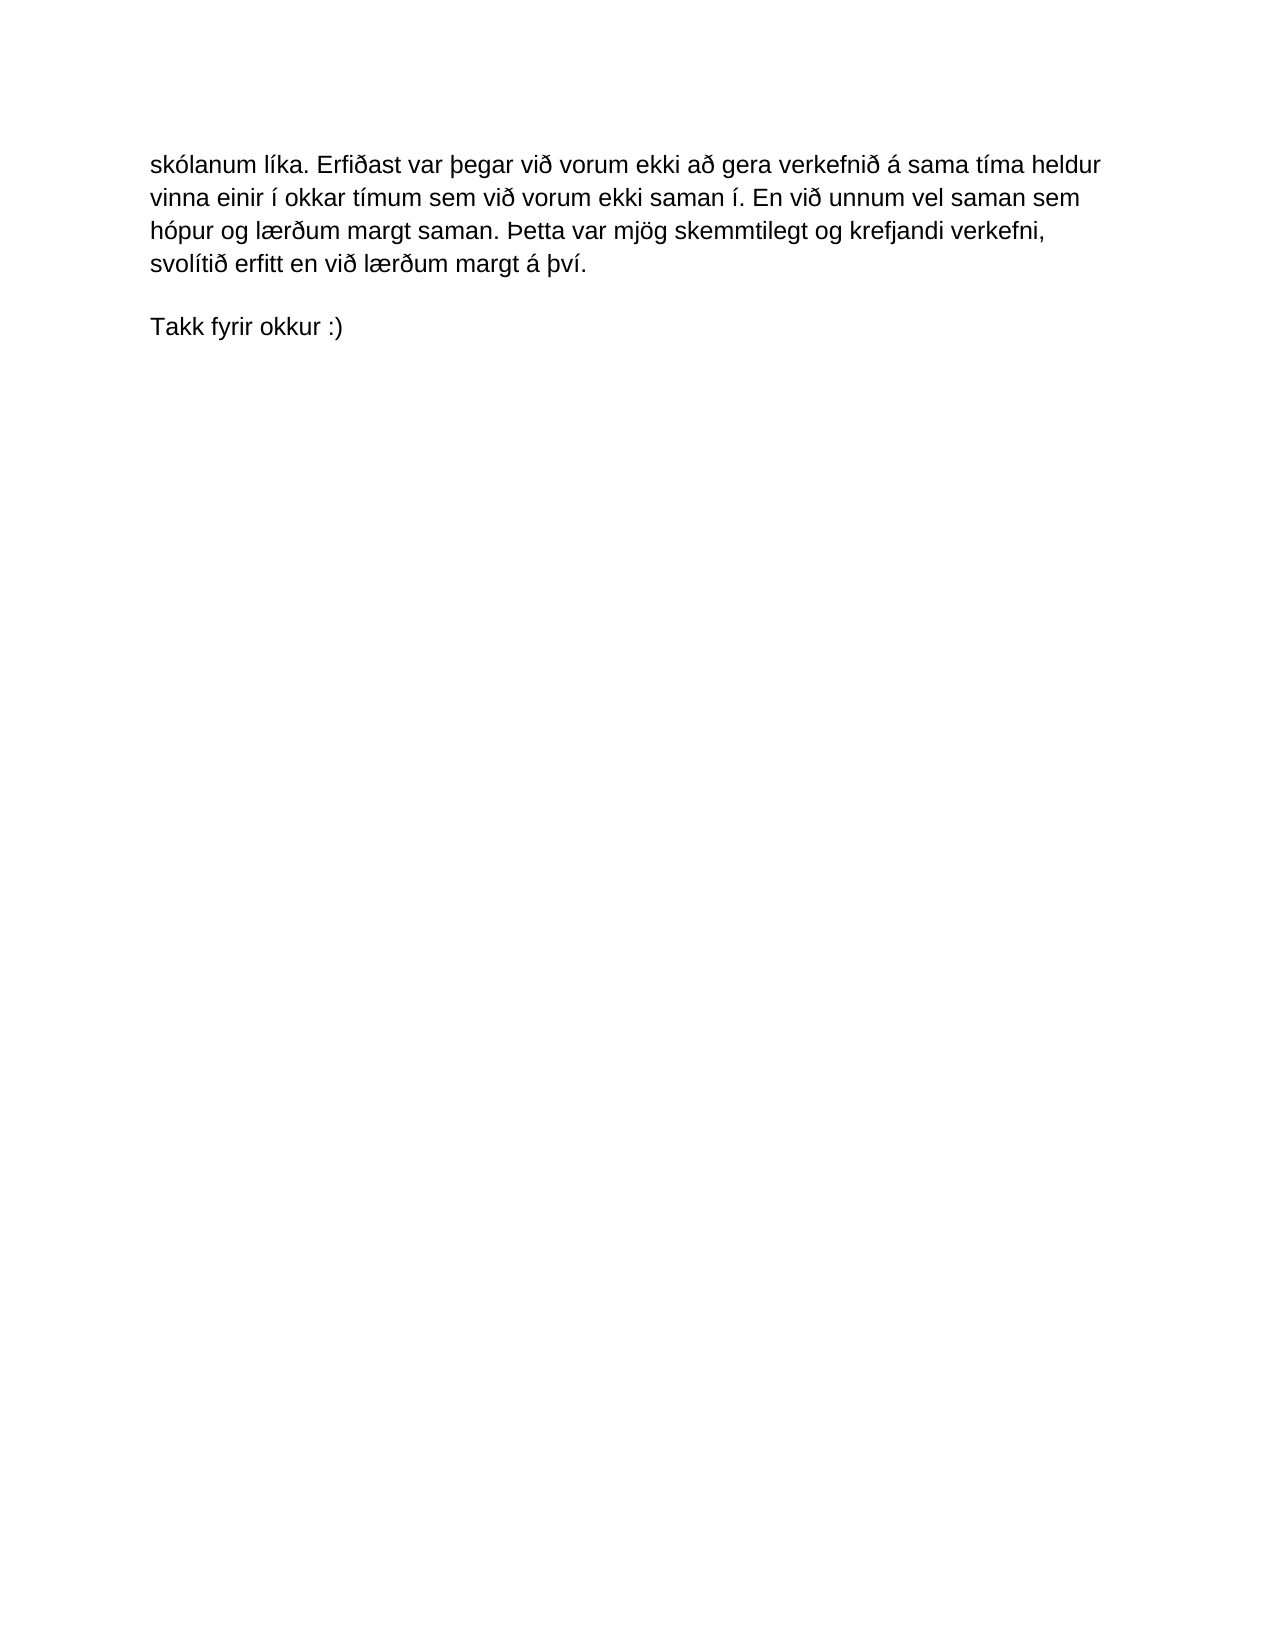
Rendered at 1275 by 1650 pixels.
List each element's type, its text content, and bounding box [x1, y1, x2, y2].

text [150, 150, 1125, 278]
text Takk fyrir okkur :) [150, 312, 1125, 341]
